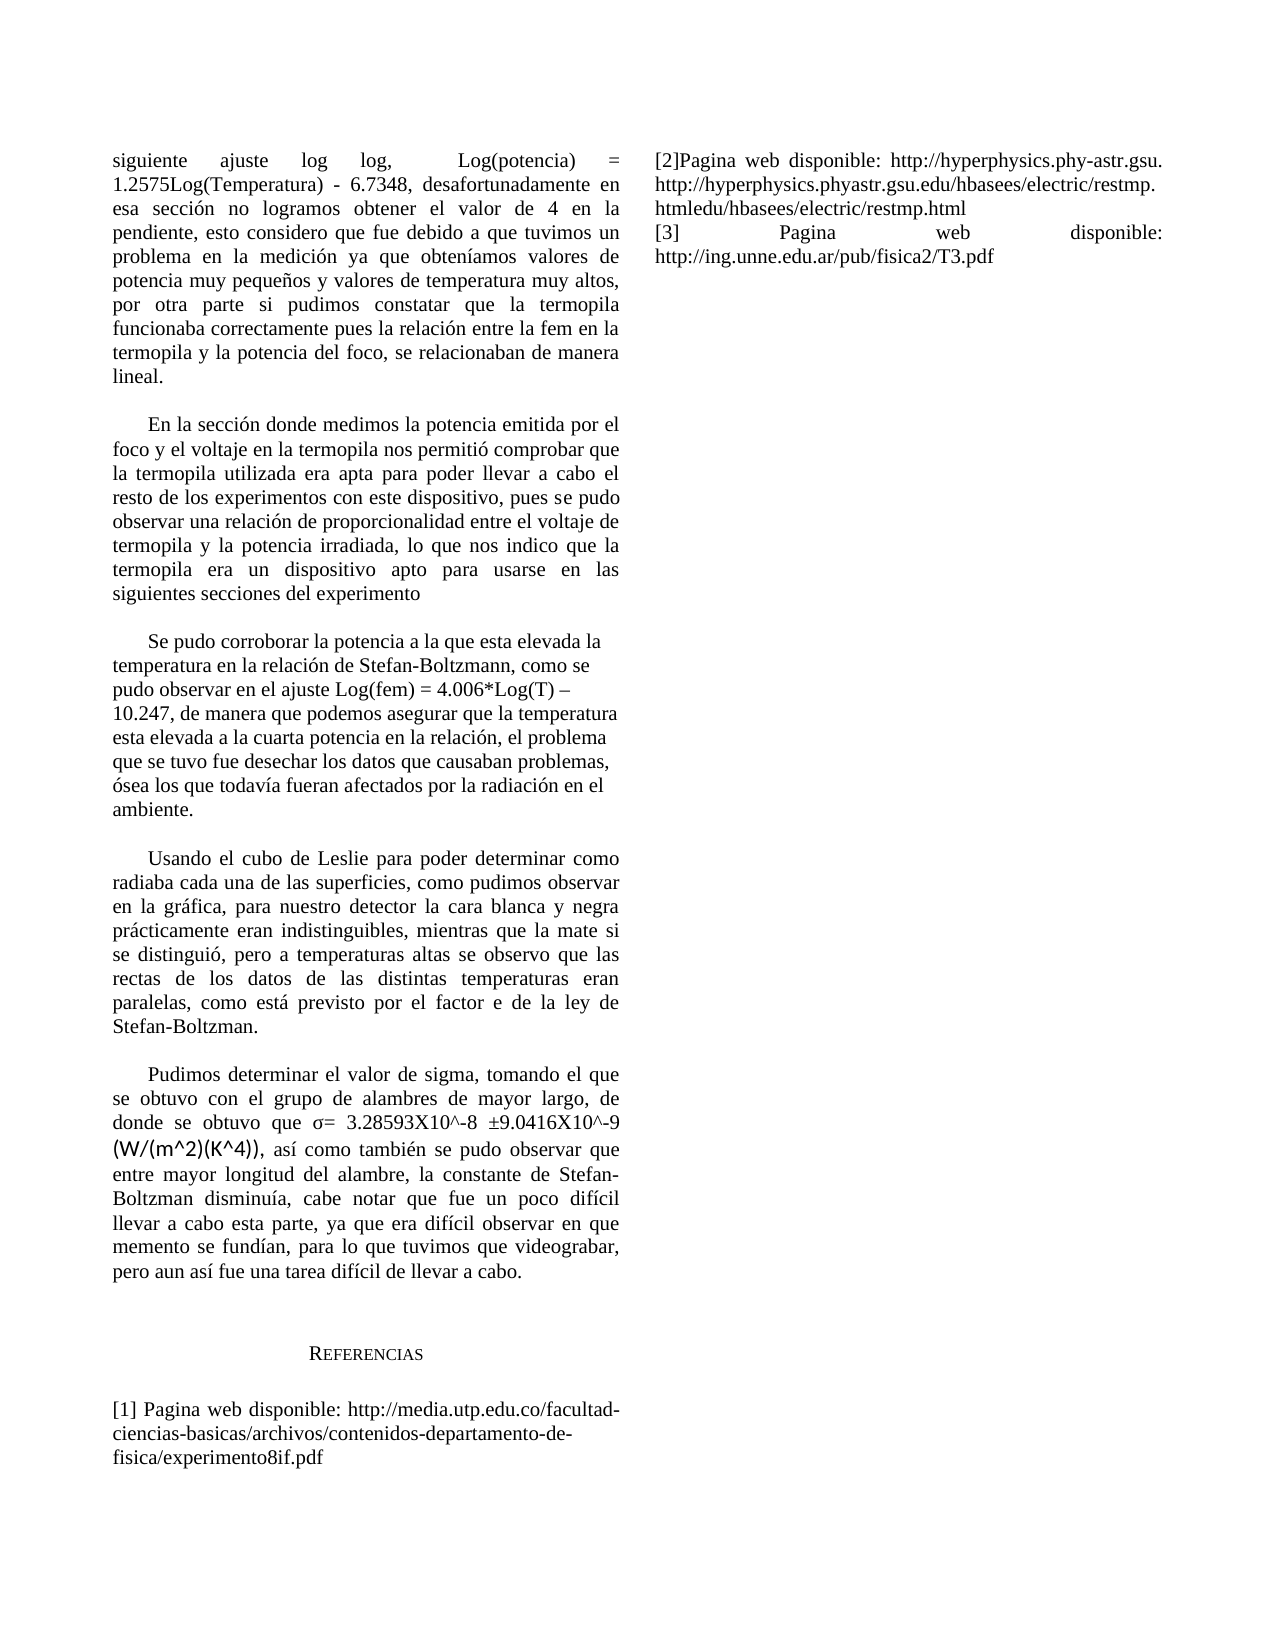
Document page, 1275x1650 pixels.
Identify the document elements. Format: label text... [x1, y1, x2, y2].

text Se pudo corroborar la potencia a la que esta elevada la temperatura en la relación de Stefan-Boltzmann, como se pudo observar en el ajuste Log(fem) = 4.006*Log(T) – 10.247, de manera que podemos asegurar que la temperatura esta elevada a la cuarta potencia en la relación, el problema que se tuvo fue desechar los datos que causaban problemas, ósea los que todavía fueran afectados por la radiación en el ambiente. [112, 629, 620, 821]
list [3] Pagina web disponible: http://ing.unne.edu.ar/pub/fisica2/T3.pdf [655, 220, 1163, 268]
text Pudimos determinar el valor de sigma, tomando el que se obtuvo con el grupo de alambres de mayor largo, de donde se obtuvo que σ= 3.28593X10^-8 ±9.0416X10^-9 (W/(m^2)(K^4)), así como también se pudo observar que entre mayor longitud del alambre, la constante de Stefan-Boltzman disminuía, cabe notar que fue un poco difícil llevar a cabo esta parte, ya que era difícil observar en que memento se fundían, para lo que tuvimos que videograbar, pero aun así fue una tarea difícil de llevar a cabo. [112, 1062, 620, 1283]
text En la sección donde medimos la potencia emitida por el foco y el voltaje en la termopila nos permitió comprobar que la termopila utilizada era apta para poder llevar a cabo el resto de los experimentos con este dispositivo, pues se pudo observar una relación de proporcionalidad entre el voltaje de termopila y la potencia irradiada, lo que nos indico que la termopila era un dispositivo apto para usarse en las siguientes secciones del experimento [112, 412, 620, 605]
subtitle Referencias [112, 1341, 620, 1365]
list [1] Pagina web disponible: http://media.utp.edu.co/facultad-ciencias-basicas/archivos/contenidos-departamento-de-fisica/experimento8if.pdf [112, 1396, 620, 1469]
text Usando el cubo de Leslie para poder determinar como radiaba cada una de las superficies, como pudimos observar en la gráfica, para nuestro detector la cara blanca y negra prácticamente eran indistinguibles, mientras que la mate si se distinguió, pero a temperaturas altas se observo que las rectas de los datos de las distintas temperaturas eran paralelas, como está previsto por el factor e de la ley de Stefan-Boltzman. [112, 846, 620, 1038]
list [2]Pagina web disponible: http://hyperphysics.phy-astr.gsu. httpedu/hbasees/electric/restmp.html [655, 148, 1163, 220]
